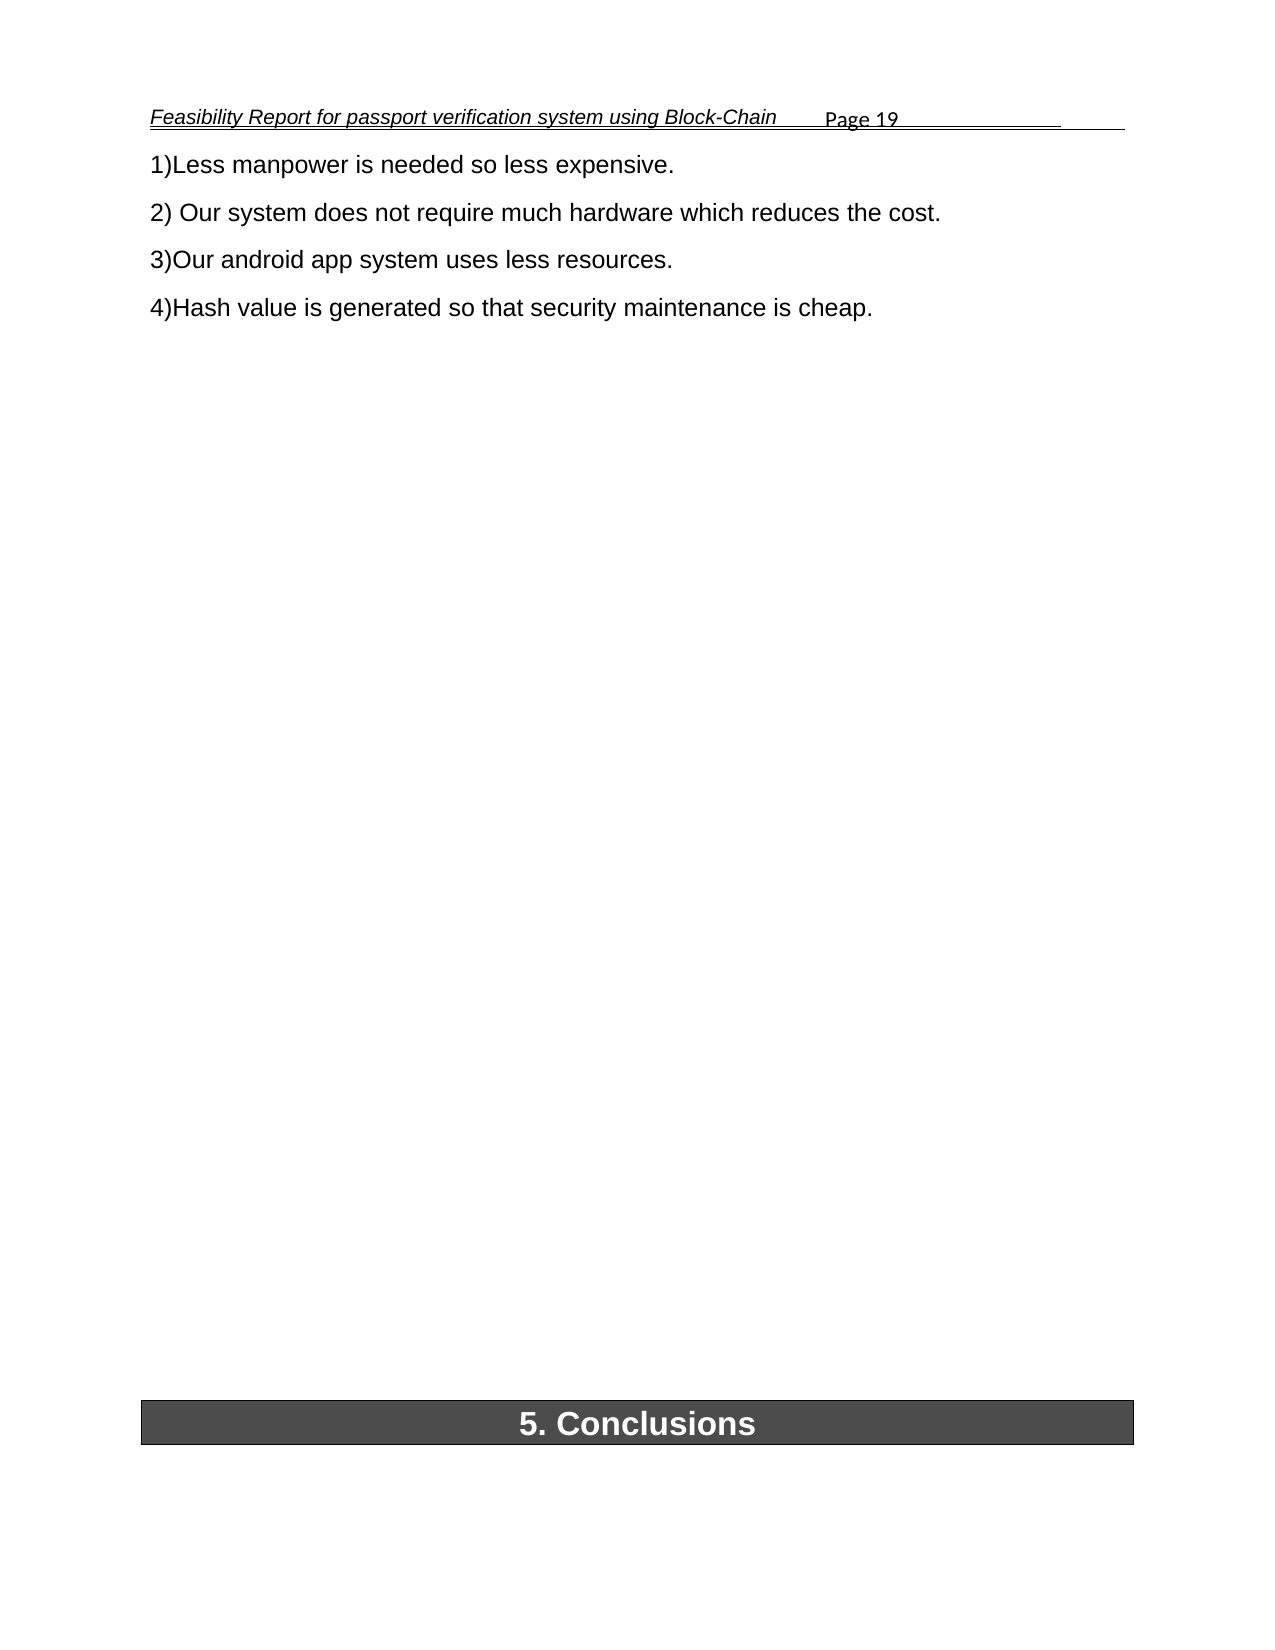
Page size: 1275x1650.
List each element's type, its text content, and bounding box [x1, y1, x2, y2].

text 3)Our android app system uses less resources. [150, 245, 1125, 274]
subtitle Conclusions [142, 1401, 1133, 1444]
text 2) Our system does not require much hardware which reduces the cost. [150, 198, 1125, 226]
text 4)Hash value is generated so that security maintenance is cheap. [150, 293, 1125, 322]
text 1)Less manpower is needed so less expensive. [150, 150, 1125, 179]
